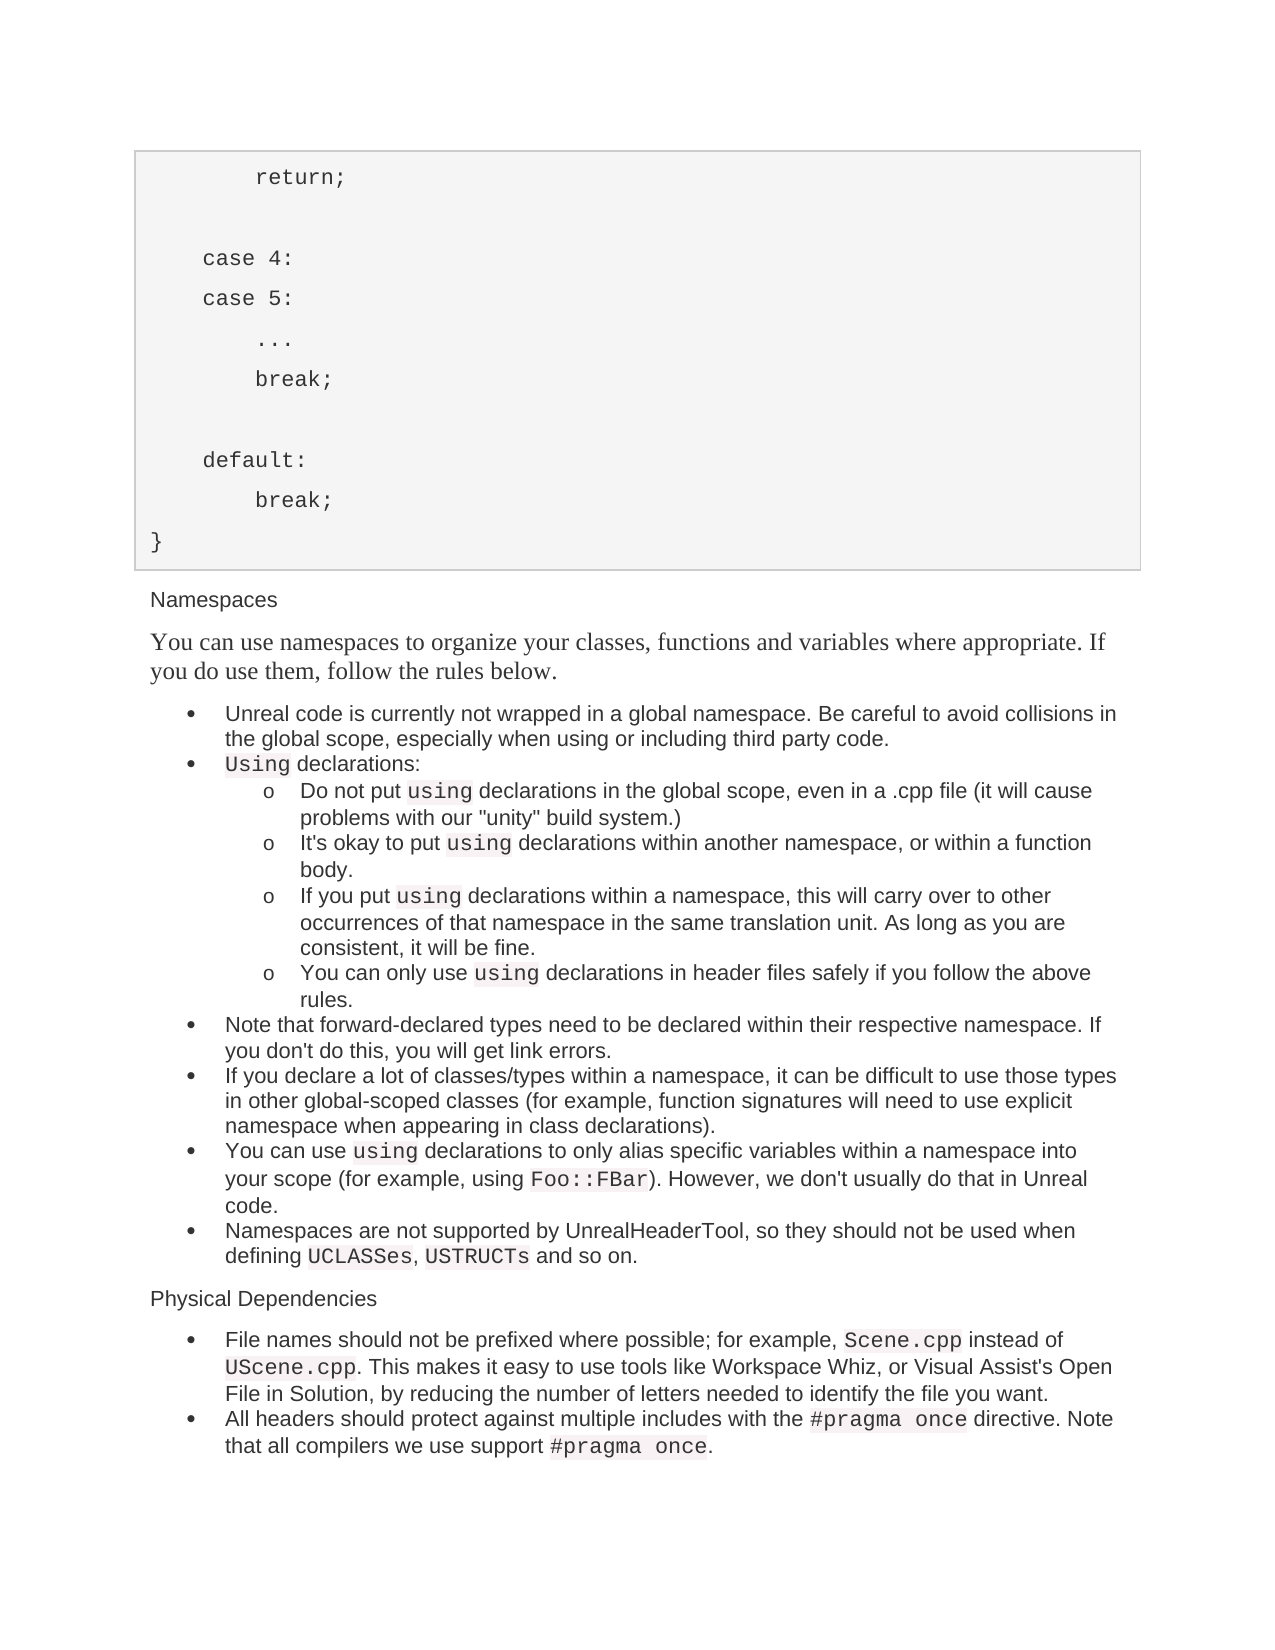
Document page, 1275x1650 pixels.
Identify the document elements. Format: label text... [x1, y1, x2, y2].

list Using declarations: [187, 751, 1125, 778]
list Namespaces are not supported by UnrealHeaderTool, so they should not be used when defining UCLASSes, USTRUCTs and so on. [187, 1218, 1125, 1270]
text case 5: [136, 271, 1140, 312]
list Do not put using declarations in the global scope, even in a .cpp file (it will cause problems with our "unity" build system.) [262, 778, 1125, 830]
list All headers should protect against multiple includes with the #pragma once directive. Note that all compilers we use support #pragma once. [187, 1406, 1125, 1460]
text } [136, 514, 1140, 569]
text return; [136, 152, 1140, 190]
list You can use using declarations to only alias specific variables within a namespace into your scope (for example, using Foo::FBar). However, we don't usually do that in Unreal code. [187, 1138, 1125, 1218]
text break; [136, 473, 1140, 514]
list If you declare a lot of classes/types within a namespace, it can be difficult to use those types in other global-scoped classes (for example, function signatures will need to use explicit namespace when appearing in class declarations). [187, 1063, 1125, 1138]
list If you put using declarations within a namespace, this will carry over to other occurrences of that namespace in the same translation unit. As long as you are consistent, it will be fine. [262, 882, 1125, 960]
list You can only use using declarations in header files safely if you follow the above rules. [262, 960, 1125, 1012]
list File names should not be prefixed where possible; for example, Scene.cpp instead of UScene.cpp. This makes it easy to use tools like Workspace Whiz, or Visual Assist's Open File in Solution, by reducing the number of letters needed to identify the file you want. [187, 1326, 1125, 1406]
list Note that forward-declared types need to be declared within their respective namespace. If you don't do this, you will get link errors. [187, 1012, 1125, 1063]
list It's okay to put using declarations within another namespace, or within a function body. [262, 830, 1125, 882]
list Unreal code is currently not wrapped in a global namespace. Be careful to avoid collisions in the global scope, especially when using or including third party code. [187, 700, 1125, 751]
text case 4: [136, 231, 1140, 271]
text Namespaces [150, 586, 1125, 612]
text ... [136, 312, 1140, 352]
text break; [136, 352, 1140, 392]
text Physical Dependencies [150, 1286, 1125, 1311]
text default: [136, 433, 1140, 473]
text You can use namespaces to organize your classes, functions and variables where appropriate. If you do use them, follow the rules below. [150, 627, 1125, 685]
